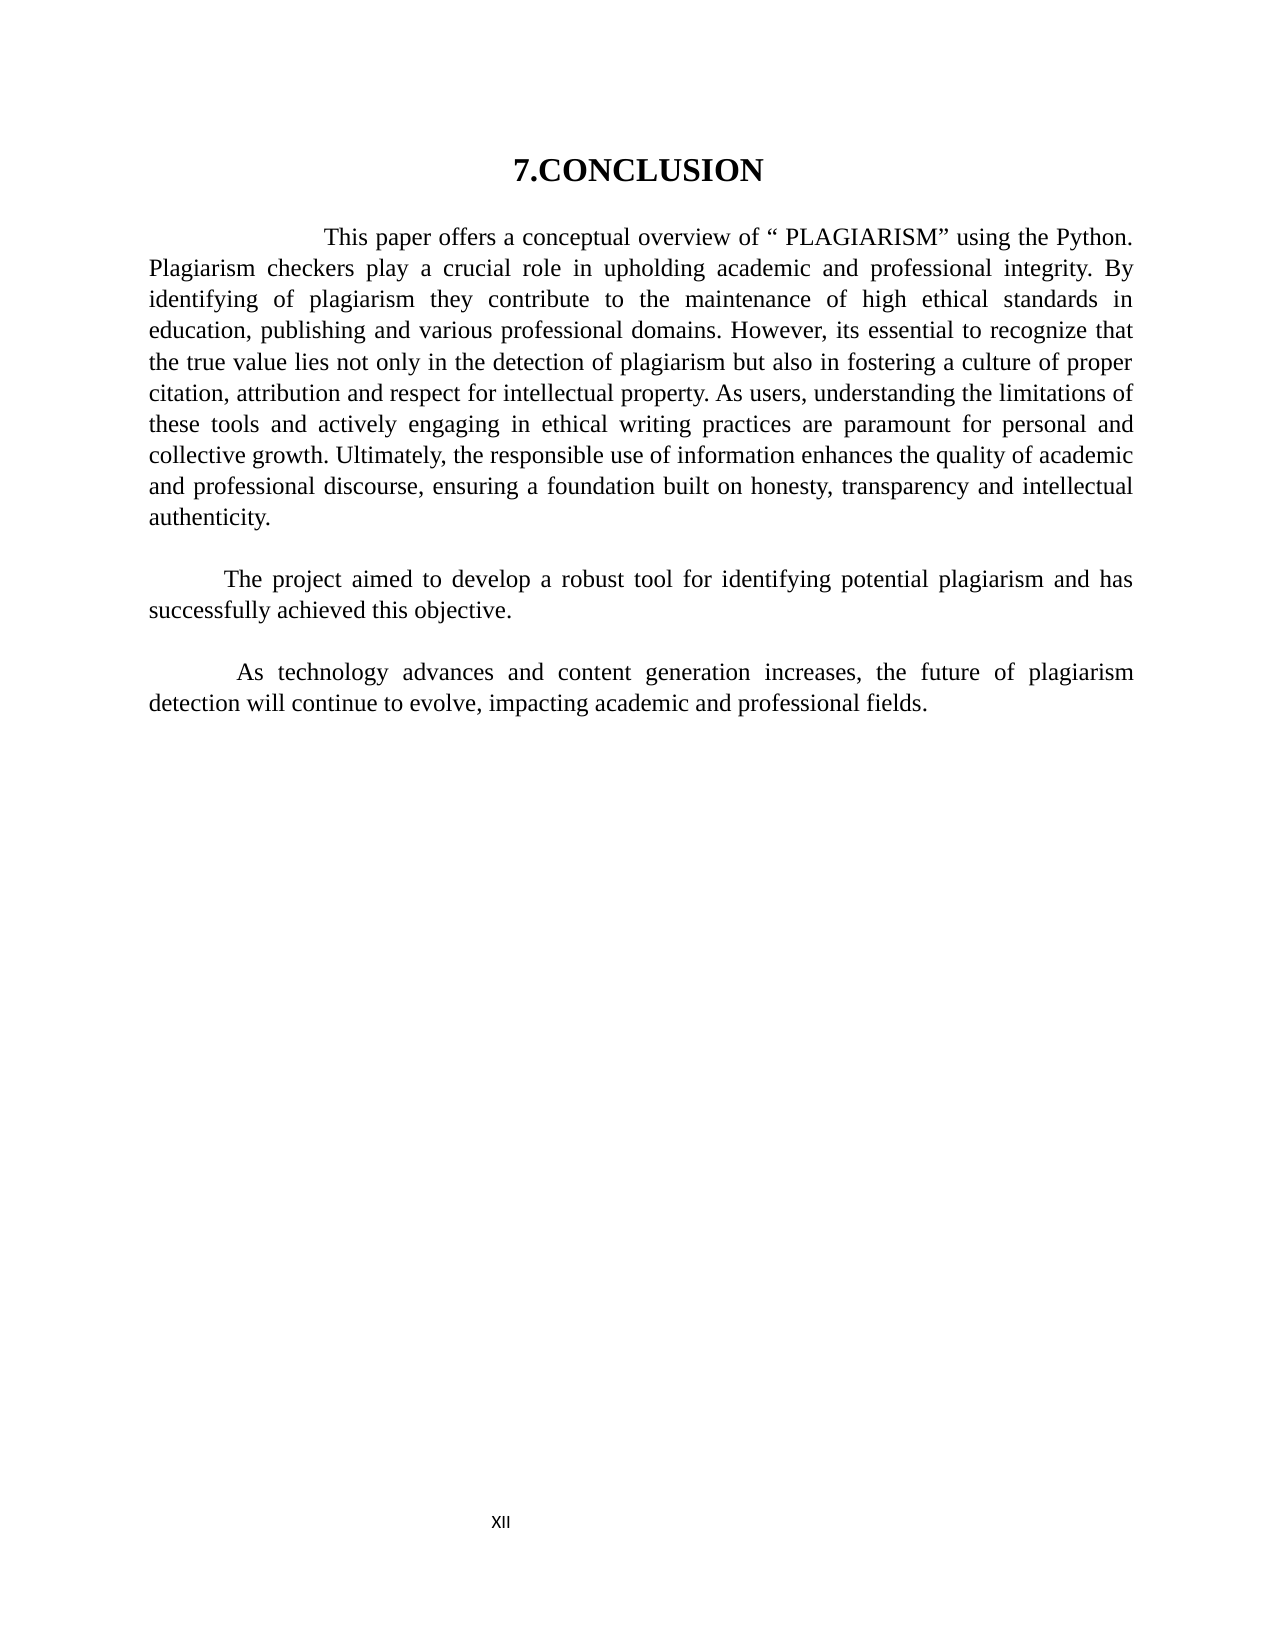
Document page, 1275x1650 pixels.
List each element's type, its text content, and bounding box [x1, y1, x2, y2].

list 7.CONCLUSION [148, 150, 1134, 188]
list This paper offers a conceptual overview of “ PLAGIARISM” using the Python. Plagiarism checkers play a crucial role in upholding academic and professional integrity. By identifying of plagiarism they contribute to the maintenance of high ethical standards in education, publishing and various professional domains. However, its essential to recognize that the true value lies not only in the detection of plagiarism but also in fostering a culture of proper citation, attribution and respect for intellectual property. As users, understanding the limitations of these tools and actively engaging in ethical writing practices are paramount for personal and collective growth. Ultimately, the responsible use of information enhances the quality of academic and professional discourse, ensuring a foundation built on honesty, transparency and intellectual authenticity. [148, 222, 1134, 531]
list The project aimed to develop a robust tool for identifying potential plagiarism and has successfully achieved this objective. [148, 564, 1134, 624]
list As technology advances and content generation increases, the future of plagiarism detection will continue to evolve, impacting academic and professional fields. [148, 657, 1134, 717]
